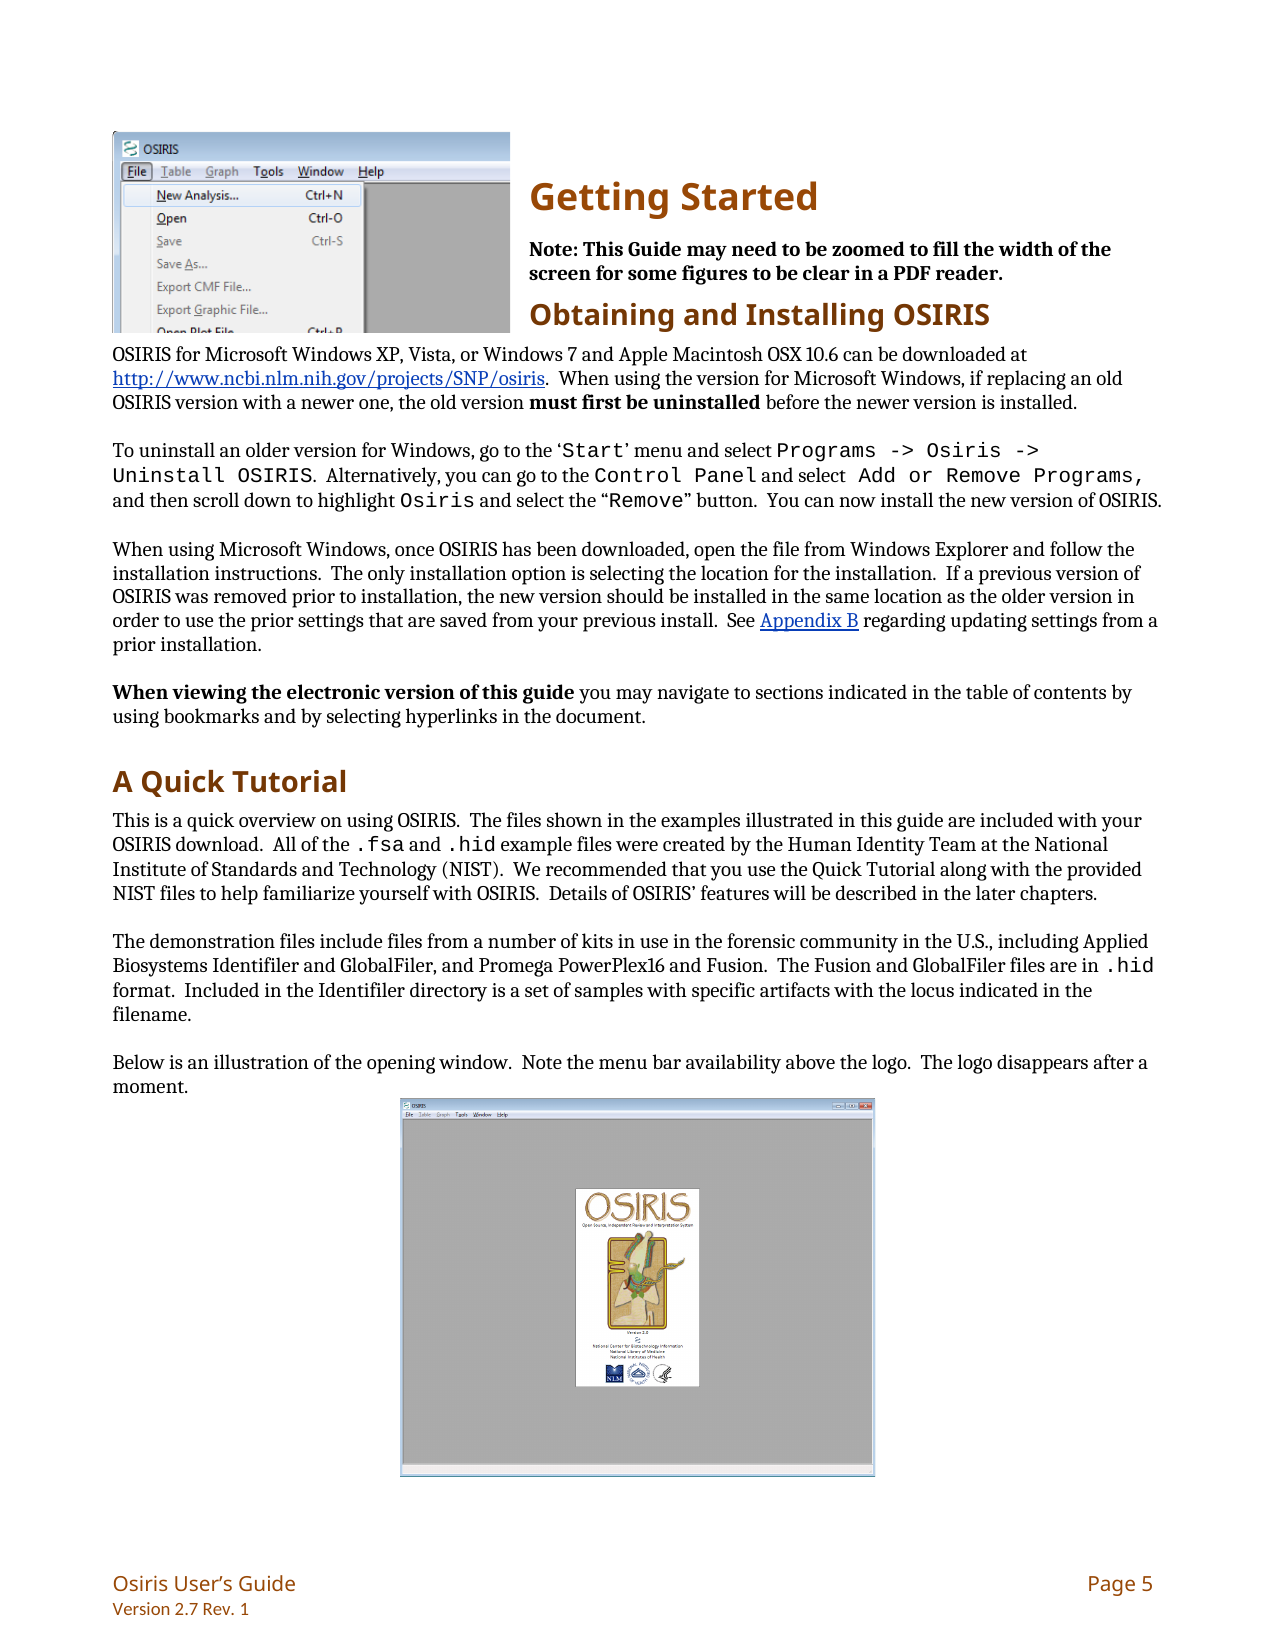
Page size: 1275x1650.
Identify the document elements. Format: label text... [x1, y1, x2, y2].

subtitle Getting Started [511, 170, 1162, 221]
picture [112, 131, 511, 333]
text OSIRIS for Microsoft Windows XP, Vista, or Windows 7 and Apple Macintosh OSX 10.6 can be downloaded at http://www.ncbi.nlm.nih.gov/projects/SNP/osiris. When using the version for Microsoft Windows, if replacing an old OSIRIS version with a newer one, the old version must first be uninstalled before the newer version is installed. [112, 342, 1162, 414]
text The demonstration files include files from a number of kits in use in the forensic community in the U.S., including Applied Biosystems Identifiler and GlobalFiler, and Promega PowerPlex16 and Fusion. The Fusion and GlobalFiler files are in .hid format. Included in the Identifiler directory is a set of samples with specific artifacts with the locus indicated in the filename. [112, 930, 1162, 1027]
text Below is an illustration of the opening window. Note the menu bar availability above the logo. The logo disappears after a moment. [112, 1051, 1162, 1099]
text When using Microsoft Windows, once OSIRIS has been downloaded, open the file from Windows Explorer and follow the installation instructions. The only installation option is selecting the location for the installation. If a previous version of OSIRIS was removed prior to installation, the new version should be installed in the same location as the older version in order to use the prior settings that are saved from your previous install. See Appendix B regarding updating settings from a prior installation. [112, 537, 1162, 657]
text When viewing the electronic version of this guide you may navigate to sections indicated in the table of contents by using bookmarks and by selecting hyperlinks in the document. [112, 681, 1162, 729]
text Note: This Guide may need to be zoomed to fill the width of the screen for some figures to be clear in a PDF reader. [511, 238, 1162, 286]
text To uninstall an older version for Windows, go to the ‘Start’ menu and select Programs -> Osiris -> Uninstall OSIRIS. Alternatively, you can go to the Control Panel and select Add or Remove Programs, and then scroll down to highlight Osiris and select the “Remove” button. You can now install the new version of OSIRIS. [112, 438, 1162, 513]
text This is a quick overview on using OSIRIS. The files shown in the examples illustrated in this guide are included with your OSIRIS download. All of the .fsa and .hid example files were created by the Human Identity Team at the National Institute of Standards and Technology (NIST). We recommended that you use the Quick Tutorial along with the provided NIST files to help familiarize yourself with OSIRIS. Details of OSIRIS’ features will be described in the later chapters. [112, 809, 1162, 906]
subtitle A Quick Tutorial [112, 761, 1162, 801]
subtitle Obtaining and Installing OSIRIS [112, 294, 1162, 334]
picture [400, 1098, 876, 1477]
